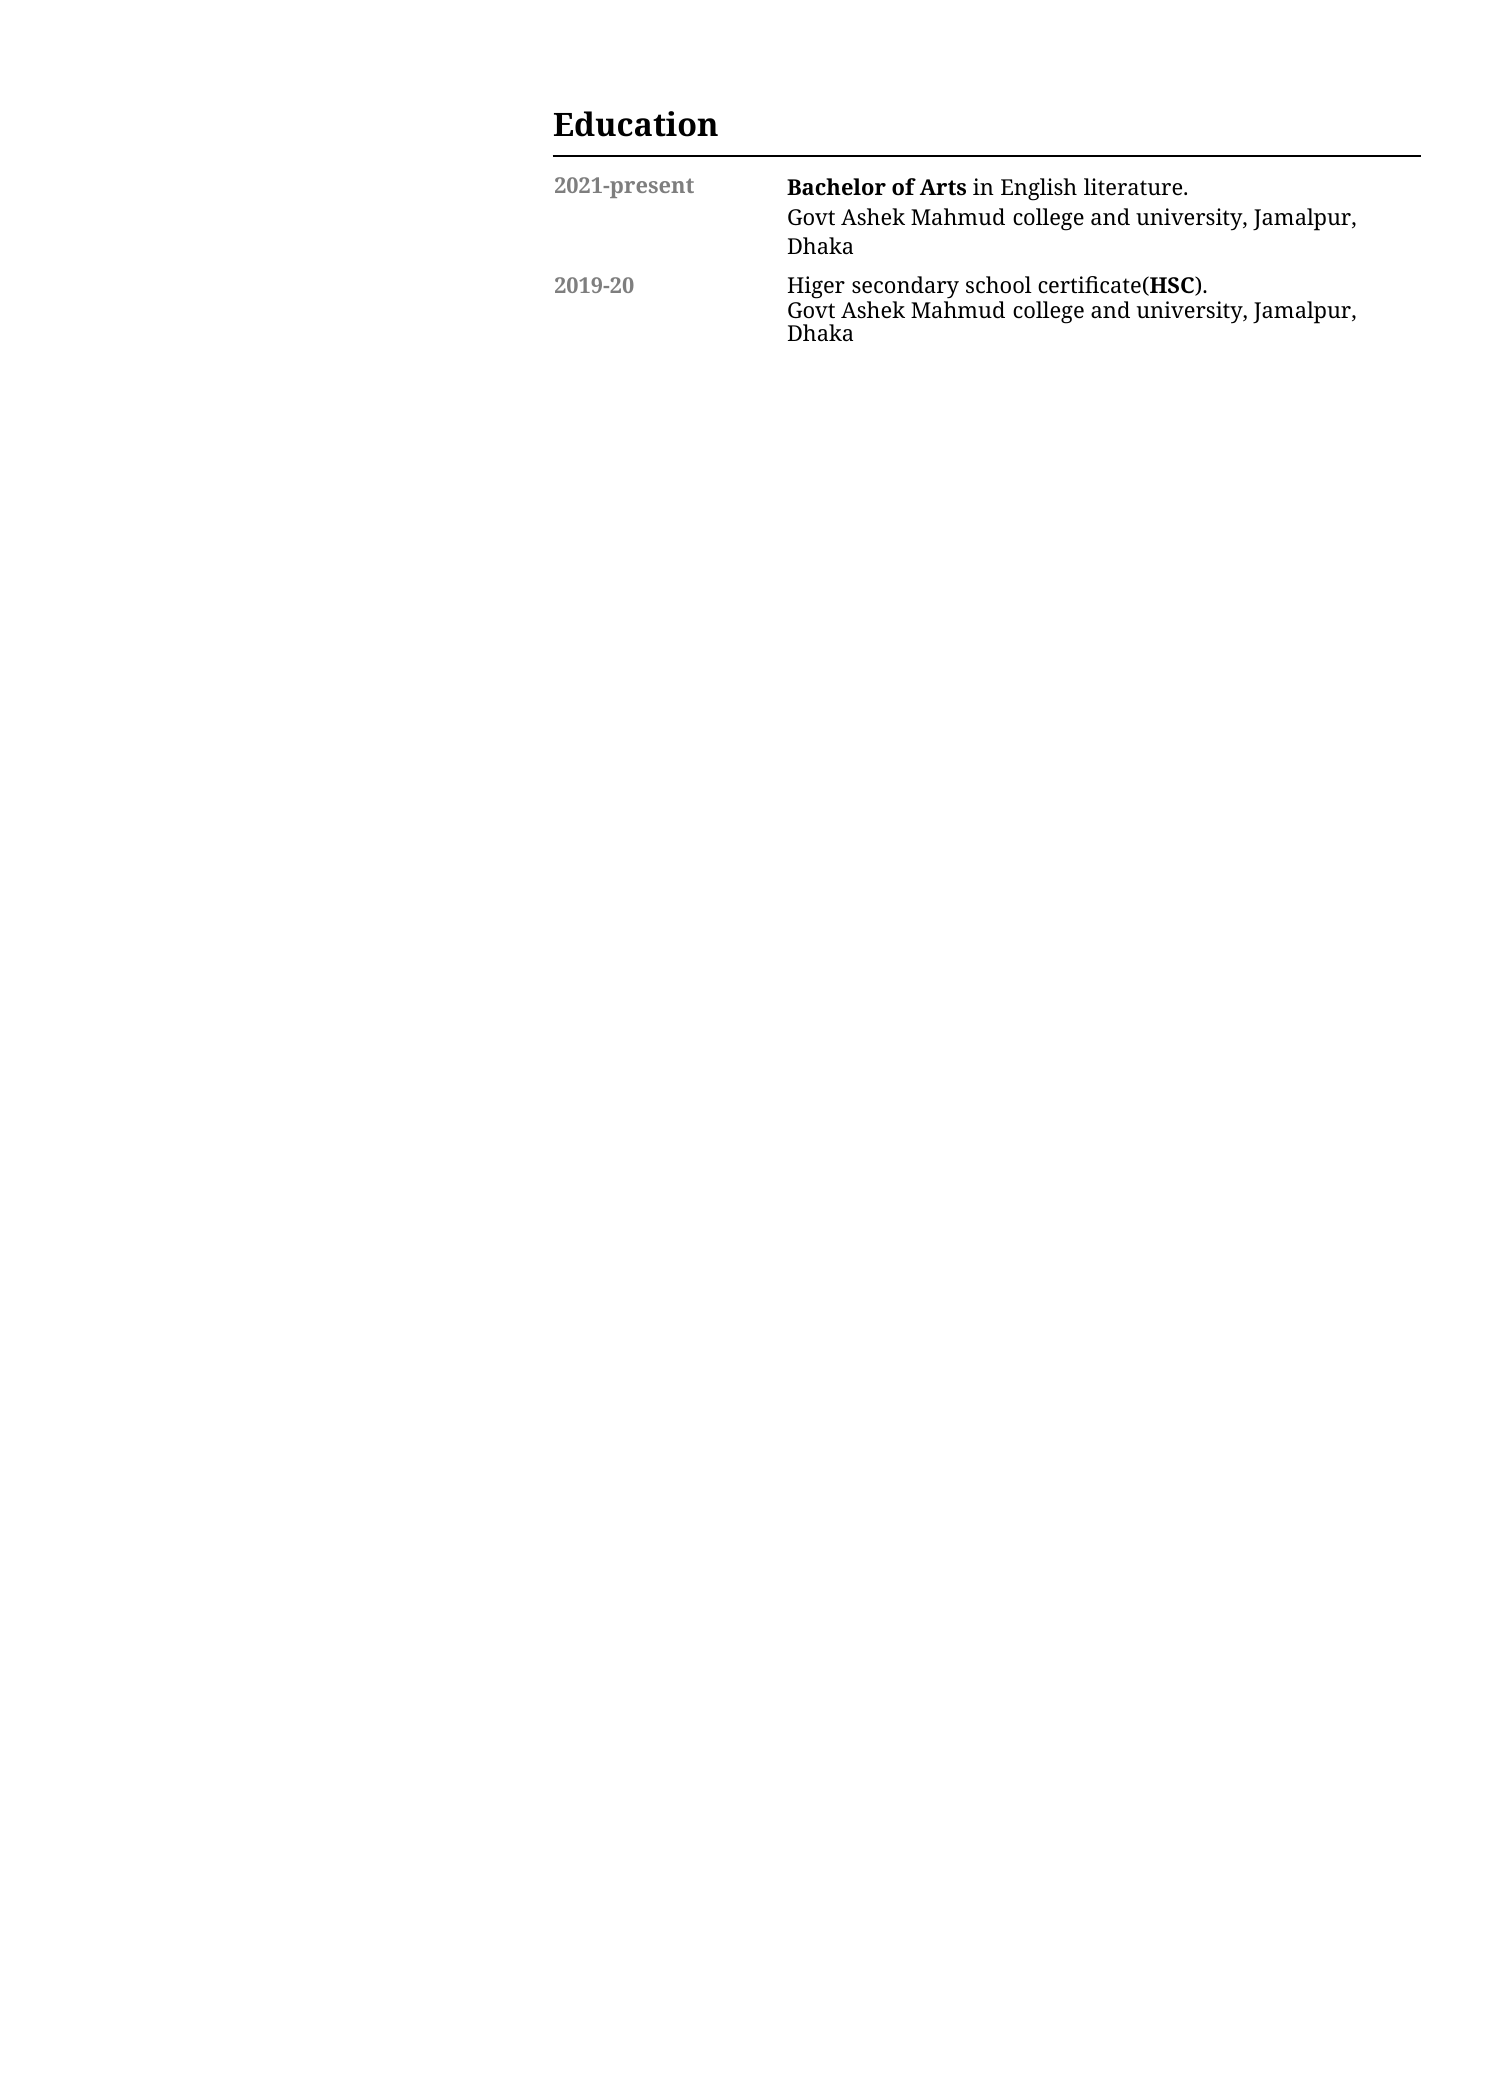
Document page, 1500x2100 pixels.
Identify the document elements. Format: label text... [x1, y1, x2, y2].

table_header Bachelor of Arts in English literature. Govt Ashek Mahmud college and university, Jamalpur, Dhaka [745, 157, 1421, 261]
table_header 2021-present [553, 157, 744, 261]
table_cell Higer secondary school certificate(HSC). Govt Ashek Mahmud college and university, Jamalpur, Dhaka [745, 261, 1421, 346]
table_cell 2019-20 [553, 261, 744, 346]
subtitle Education [548, 102, 723, 146]
